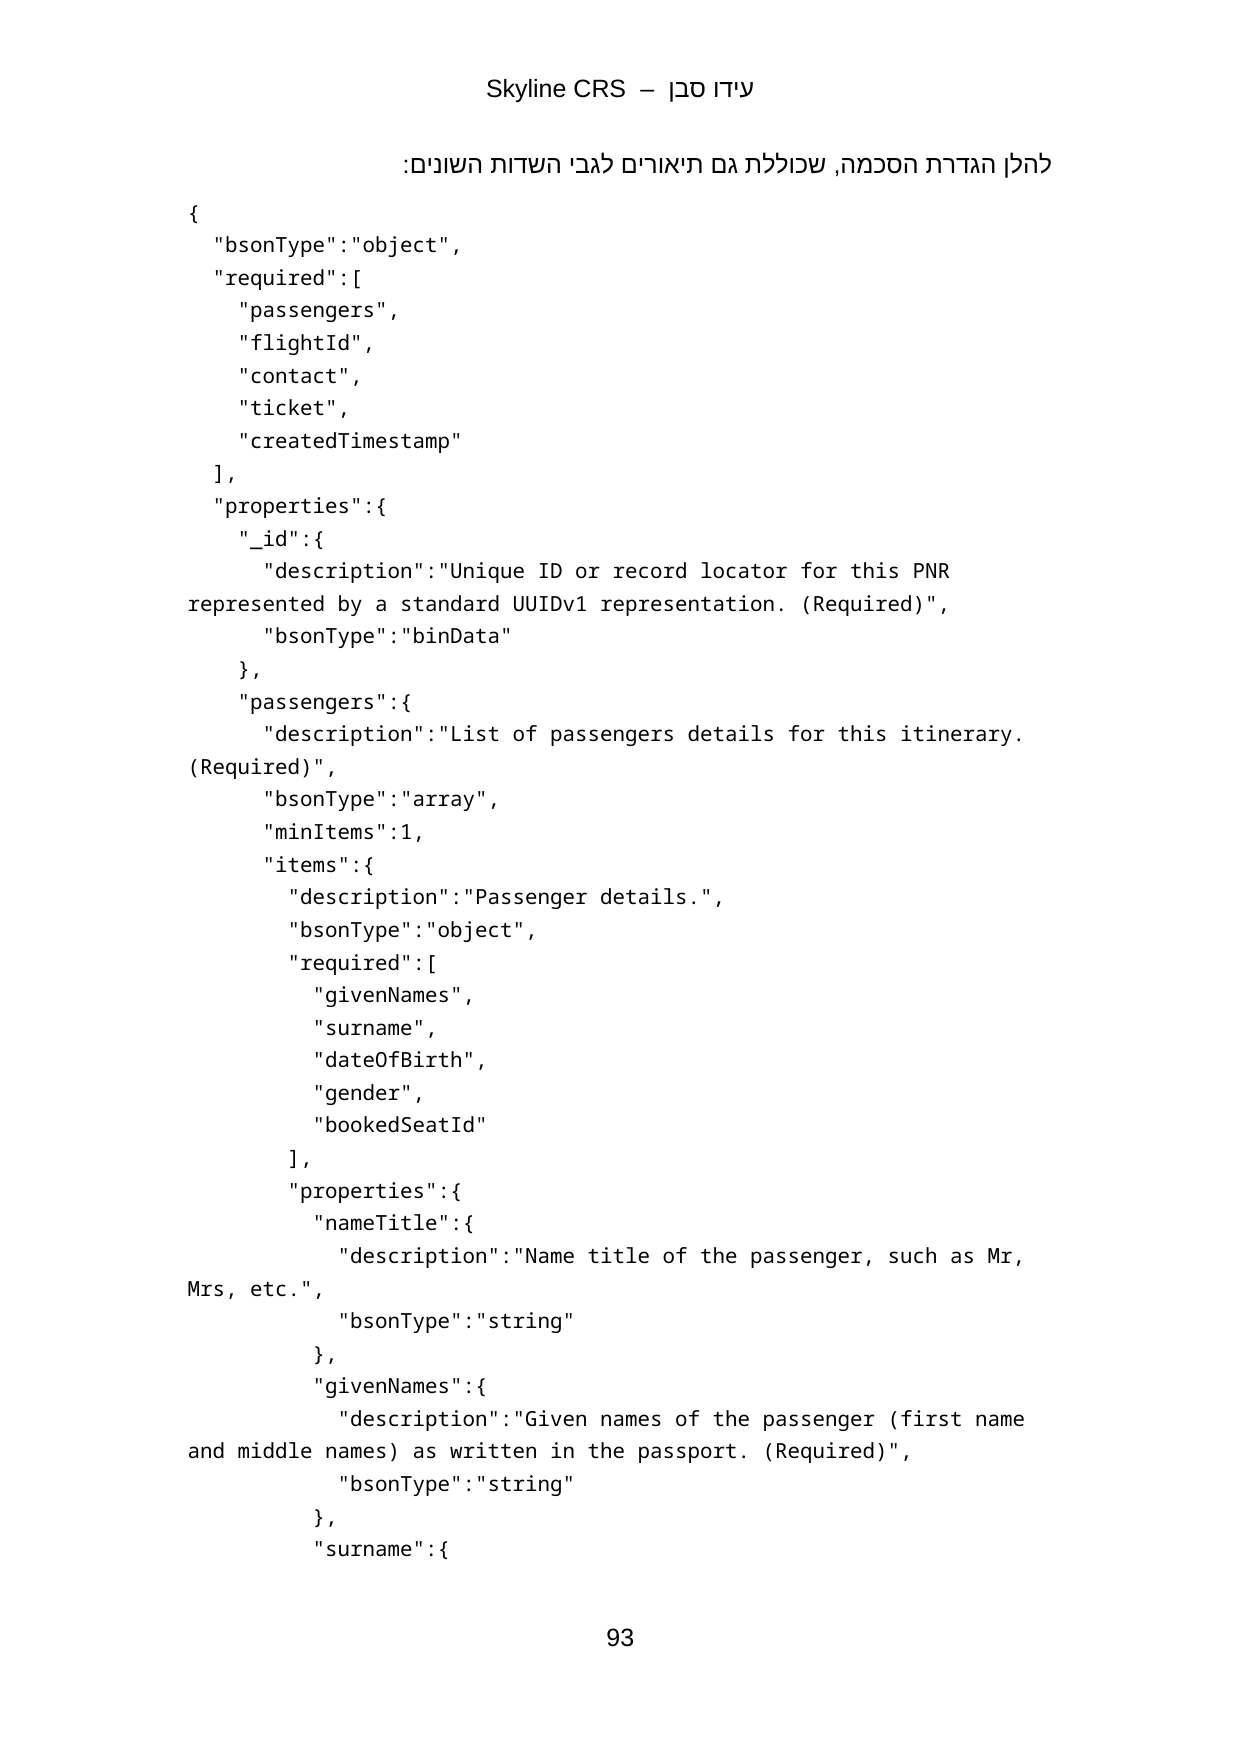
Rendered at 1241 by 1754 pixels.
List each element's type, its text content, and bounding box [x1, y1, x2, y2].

text "givenNames":{ [187, 1371, 1053, 1400]
text "bookedSeatId" [187, 1111, 1053, 1139]
text "passengers", [187, 296, 1053, 324]
text "flightId", [187, 328, 1053, 357]
text "passengers":{ [187, 687, 1053, 715]
text }, [187, 1339, 1053, 1367]
text "items":{ [187, 850, 1053, 878]
text "description":"Unique ID or record locator for this PNR represented by a standard UUIDv1 representation. (Required)", [187, 556, 1053, 617]
text "description":"Passenger details.", [187, 882, 1053, 911]
text }, [187, 1502, 1053, 1530]
text "description":"List of passengers details for this itinerary. (Required)", [187, 719, 1053, 780]
text "description":"Name title of the passenger, such as Mr, Mrs, etc.", [187, 1241, 1053, 1302]
text { [187, 198, 1053, 226]
text "gender", [187, 1078, 1053, 1106]
text "required":[ [187, 948, 1053, 976]
text ], [187, 1143, 1053, 1172]
text "properties":{ [187, 1176, 1053, 1204]
text "surname":{ [187, 1534, 1053, 1563]
text "bsonType":"array", [187, 784, 1053, 813]
text "_id":{ [187, 524, 1053, 552]
text "bsonType":"object", [187, 230, 1053, 259]
text "required":[ [187, 263, 1053, 291]
text }, [187, 654, 1053, 683]
text "surname", [187, 1013, 1053, 1041]
text "nameTitle":{ [187, 1208, 1053, 1237]
text "bsonType":"object", [187, 915, 1053, 943]
text "contact", [187, 361, 1053, 389]
text "ticket", [187, 393, 1053, 422]
text "createdTimestamp" [187, 426, 1053, 454]
text "dateOfBirth", [187, 1045, 1053, 1074]
text ], [187, 458, 1053, 487]
text "bsonType":"string" [187, 1469, 1053, 1498]
text "bsonType":"binData" [187, 622, 1053, 650]
text "bsonType":"string" [187, 1306, 1053, 1335]
text "givenNames", [187, 980, 1053, 1009]
text להלן הגדרת הסכמה, שכוללת גם תיאורים לגבי השדות השונים: [187, 150, 1053, 179]
text "minItems":1, [187, 817, 1053, 846]
text "description":"Given names of the passenger (first name and middle names) as written in the passport. (Required)", [187, 1404, 1053, 1465]
text "properties":{ [187, 491, 1053, 519]
